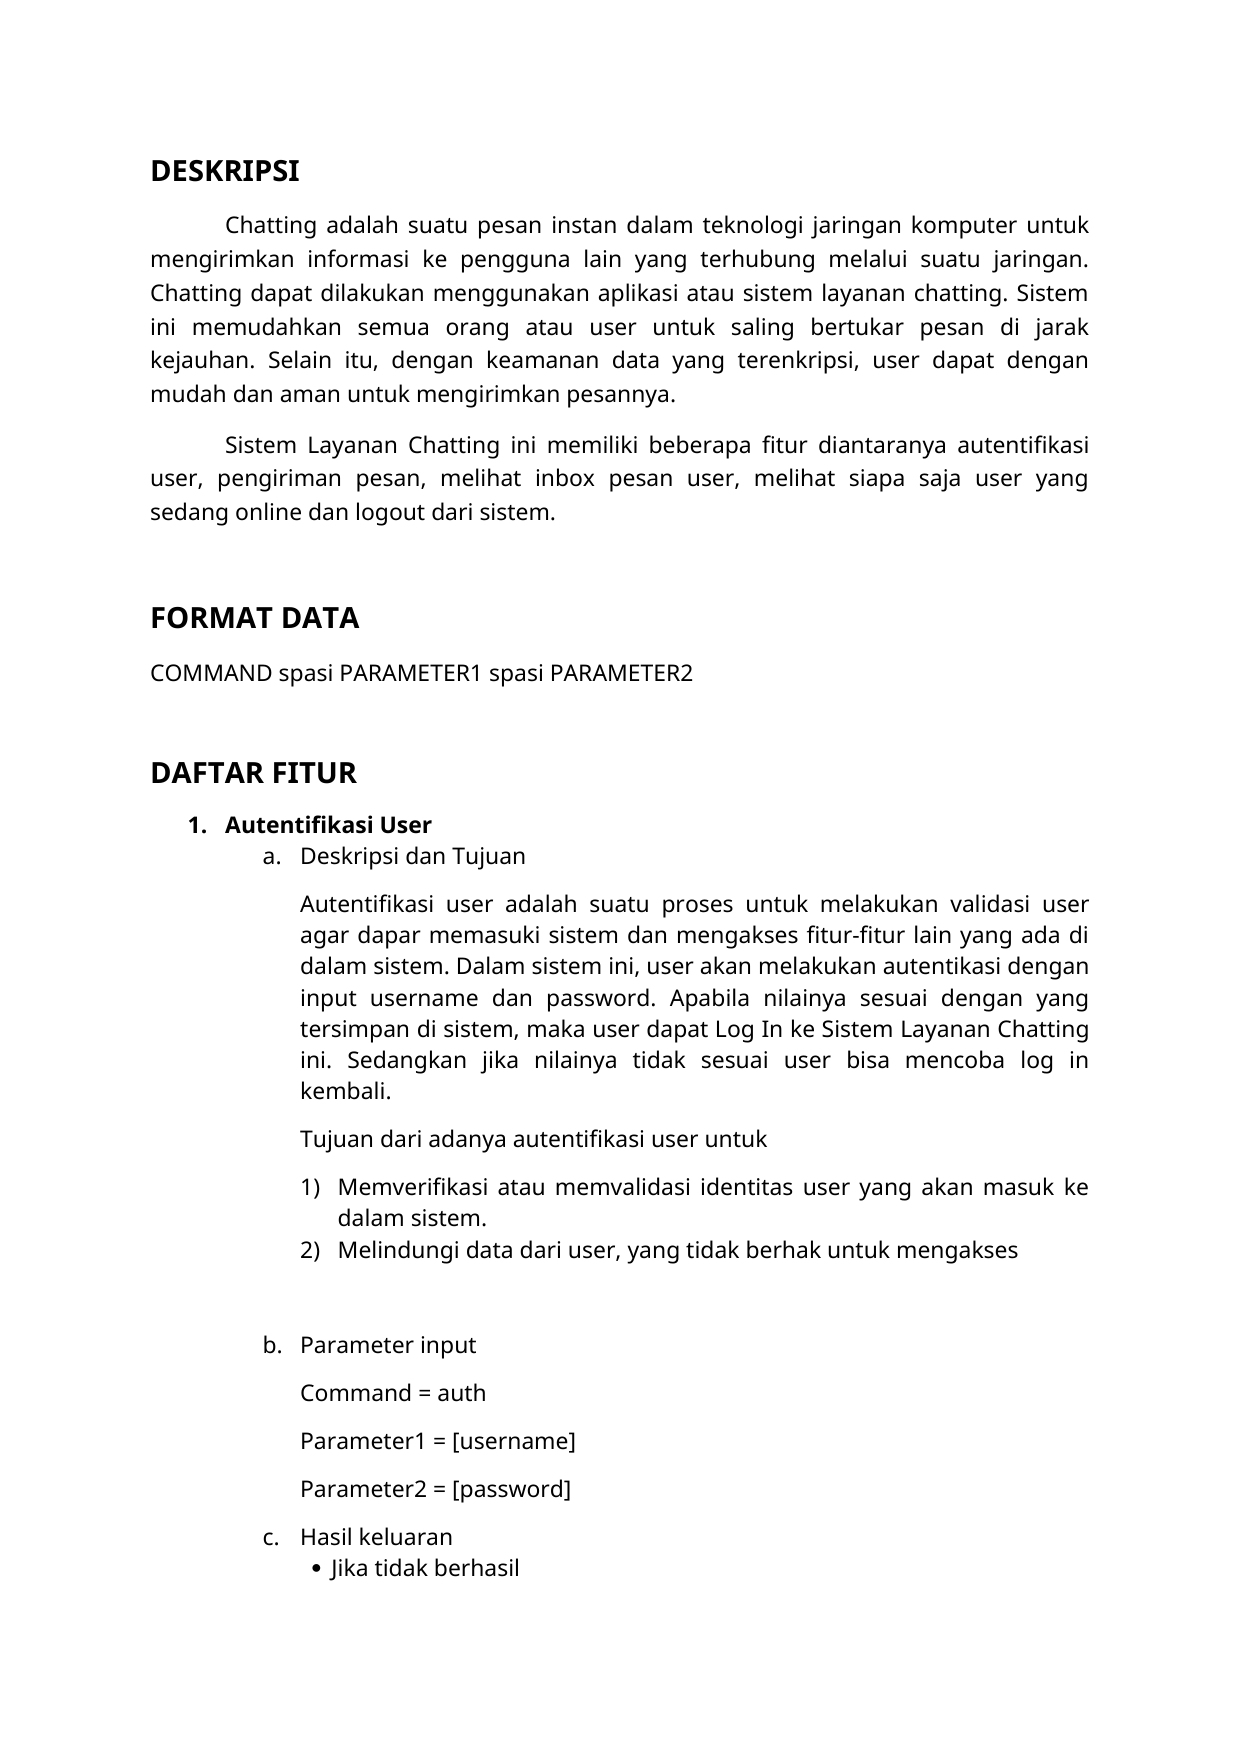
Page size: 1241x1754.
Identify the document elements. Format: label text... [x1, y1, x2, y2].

text COMMAND spasi PARAMETER1 spasi PARAMETER2 [150, 656, 1090, 688]
list Autentifikasi User [187, 809, 1090, 840]
text Parameter2 = [password] [300, 1473, 1090, 1504]
list Parameter input [262, 1329, 1090, 1361]
text Chatting adalah suatu pesan instan dalam teknologi jaringan komputer untuk mengirimkan informasi ke pengguna lain yang terhubung melalui suatu jaringan. Chatting dapat dilakukan menggunakan aplikasi atau sistem layanan chatting. Sistem ini memudahkan semua orang atau user untuk saling bertukar pesan di jarak kejauhan. Selain itu, dengan keamanan data yang terenkripsi, user dapat dengan mudah dan aman untuk mengirimkan pesannya. [150, 209, 1090, 409]
text FORMAT DATA [150, 597, 1090, 637]
list Jika tidak berhasil [312, 1552, 1090, 1584]
text DESKRIPSI [150, 150, 1090, 190]
text Tujuan dari adanya autentifikasi user untuk [300, 1123, 1090, 1154]
list Deskripsi dan Tujuan [262, 840, 1090, 871]
text Parameter1 = [username] [300, 1425, 1090, 1457]
text DAFTAR FITUR [150, 752, 1090, 792]
list Melindungi data dari user, yang tidak berhak untuk mengakses [300, 1234, 1090, 1265]
text Command = auth [300, 1377, 1090, 1409]
text Sistem Layanan Chatting ini memiliki beberapa fitur diantaranya autentifikasi user, pengiriman pesan, melihat inbox pesan user, melihat siapa saja user yang sedang online dan logout dari sistem. [150, 429, 1090, 527]
list Memverifikasi atau memvalidasi identitas user yang akan masuk ke dalam sistem. [300, 1171, 1090, 1234]
text Autentifikasi user adalah suatu proses untuk melakukan validasi user agar dapar memasuki sistem dan mengakses fitur-fitur lain yang ada di dalam sistem. Dalam sistem ini, user akan melakukan autentikasi dengan input username dan password. Apabila nilainya sesuai dengan yang tersimpan di sistem, maka user dapat Log In ke Sistem Layanan Chatting ini. Sedangkan jika nilainya tidak sesuai user bisa mencoba log in kembali. [300, 888, 1090, 1107]
list Hasil keluaran [262, 1521, 1090, 1552]
